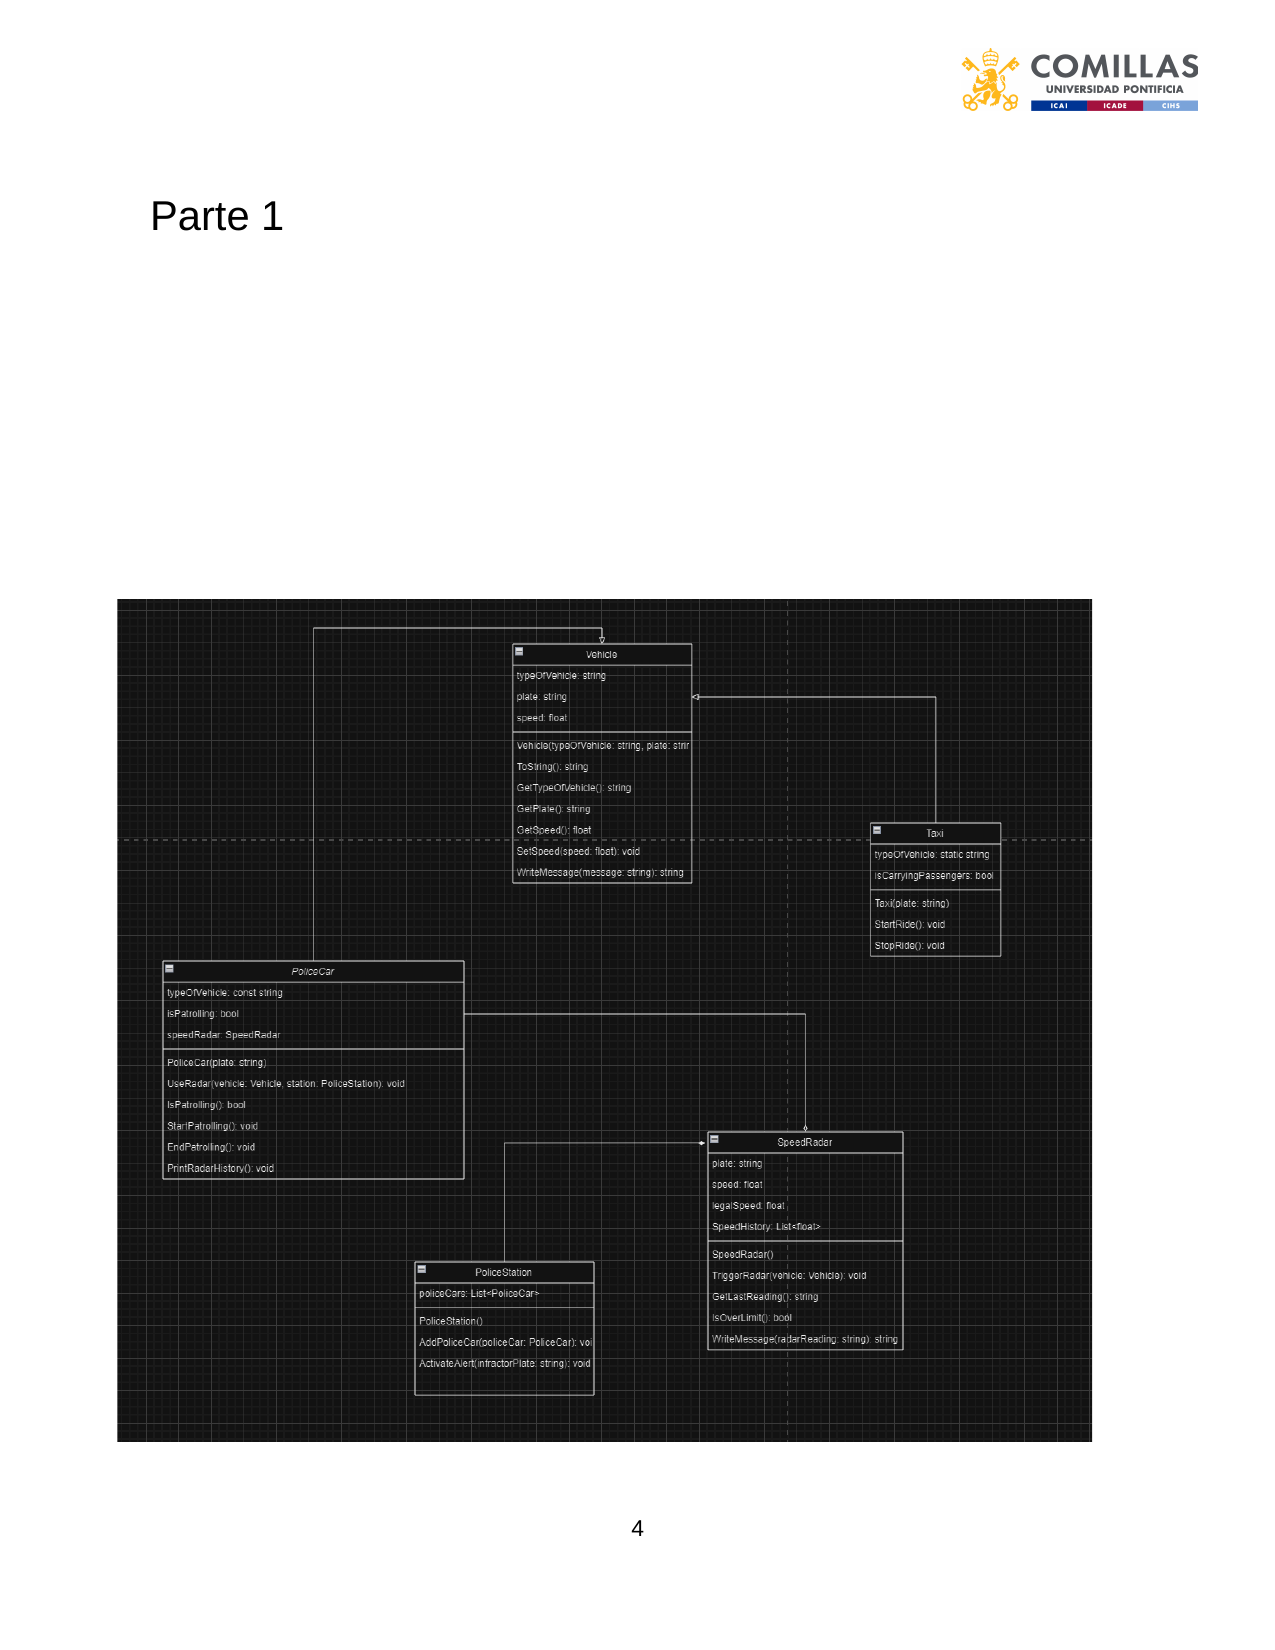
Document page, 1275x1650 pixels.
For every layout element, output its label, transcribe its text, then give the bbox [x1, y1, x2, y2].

subtitle Parte 1 [150, 192, 1125, 239]
picture [961, 48, 1198, 111]
picture [117, 599, 1093, 1442]
